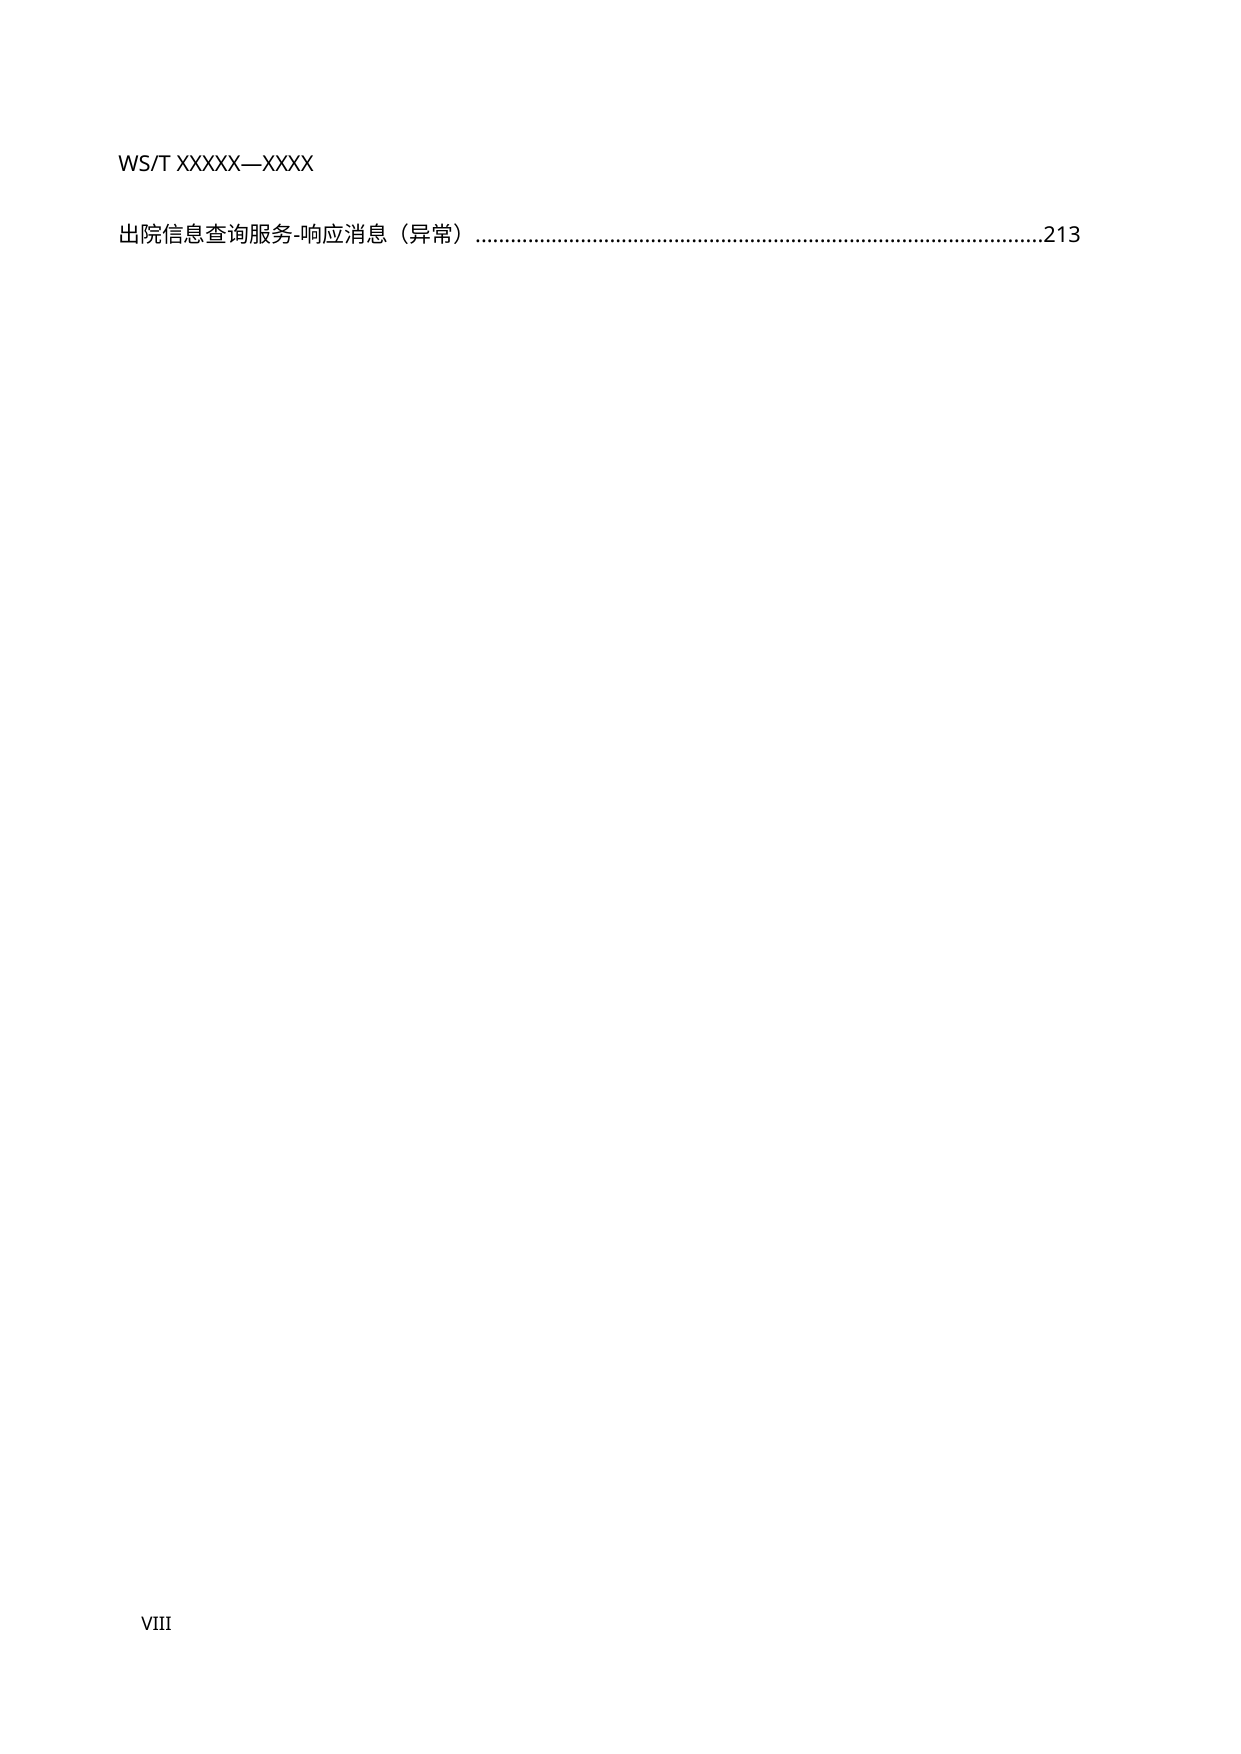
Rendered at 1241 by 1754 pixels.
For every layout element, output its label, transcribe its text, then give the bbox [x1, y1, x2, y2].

text 出院信息查询服务-响应消息（异常） 213 [118, 217, 1092, 249]
